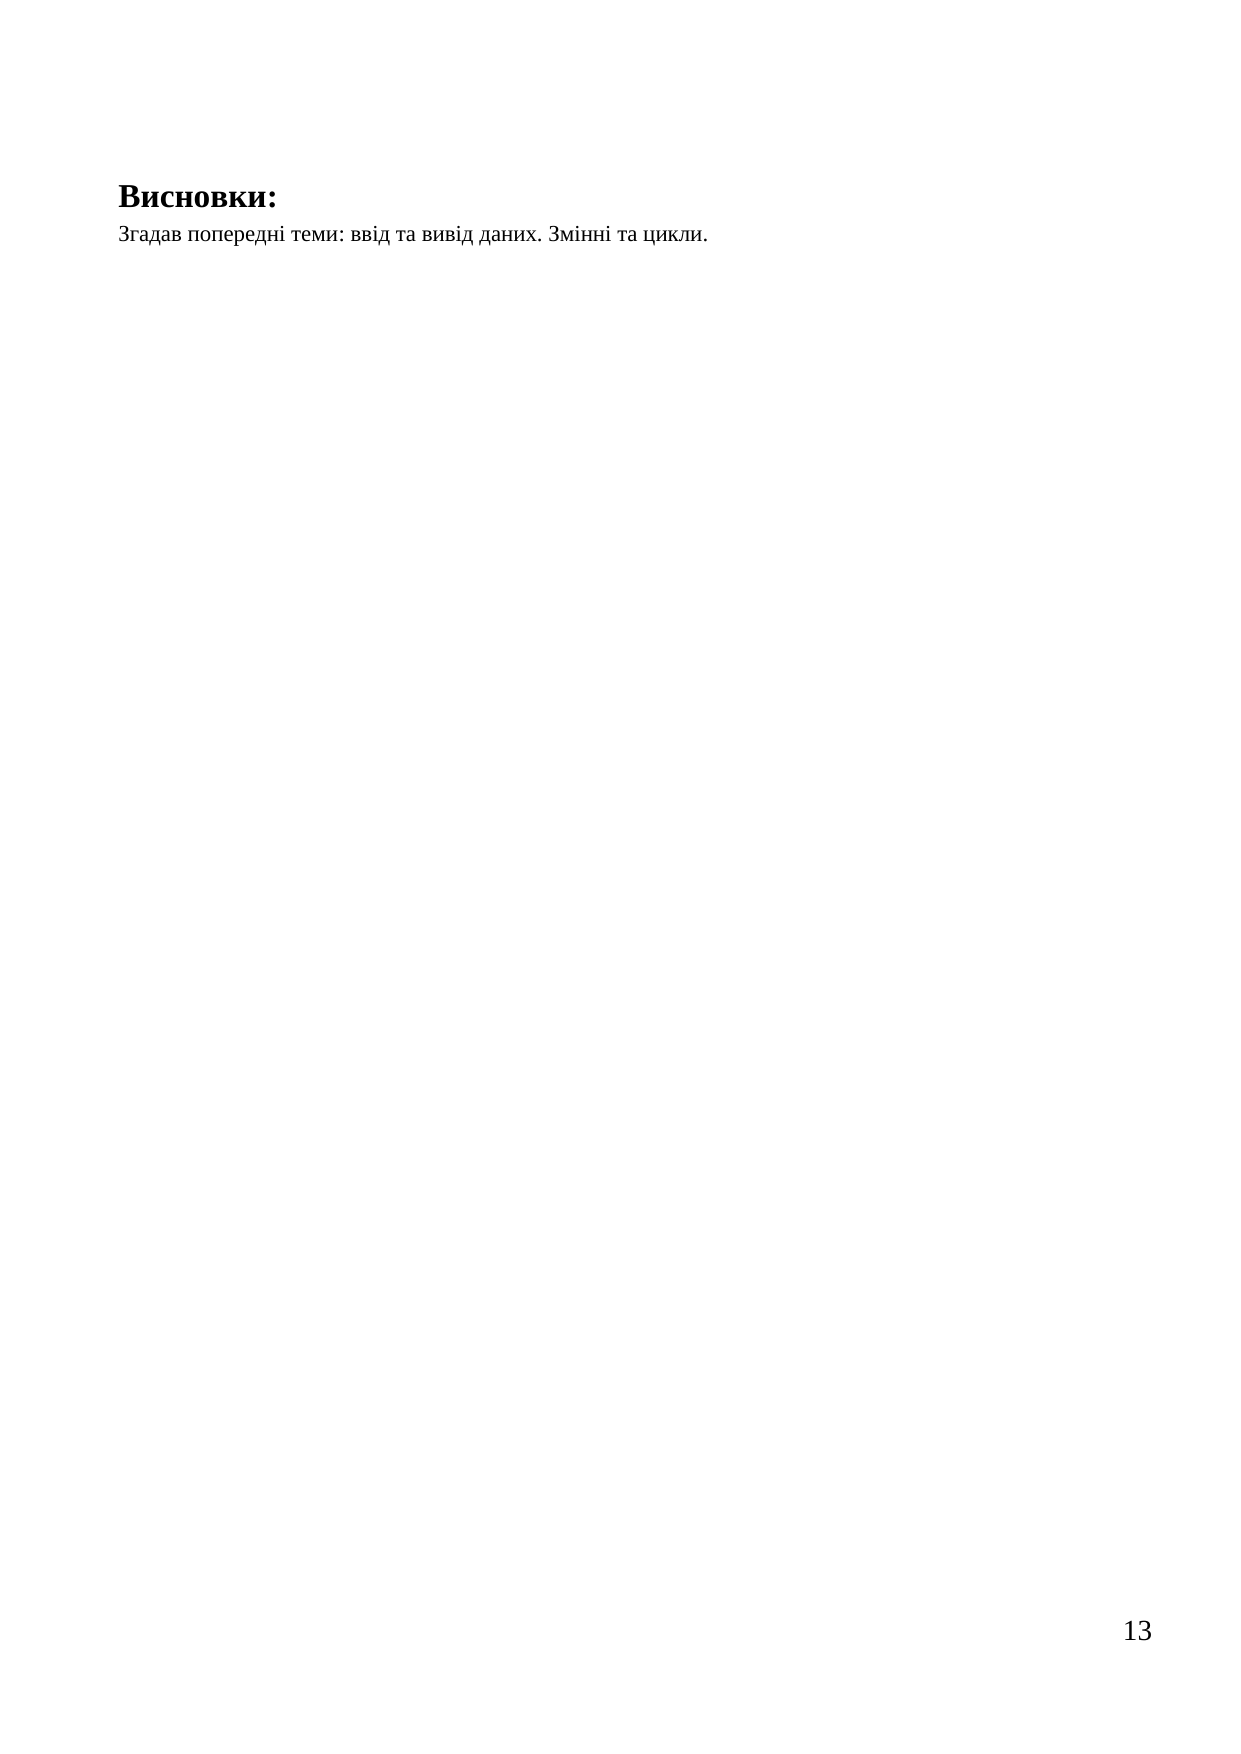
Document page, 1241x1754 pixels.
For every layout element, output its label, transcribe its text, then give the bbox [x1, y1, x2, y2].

text Згадав попередні теми: ввід та вивід даних. Змінні та цикли. [118, 220, 1152, 247]
subtitle Висновки: [118, 176, 1152, 214]
